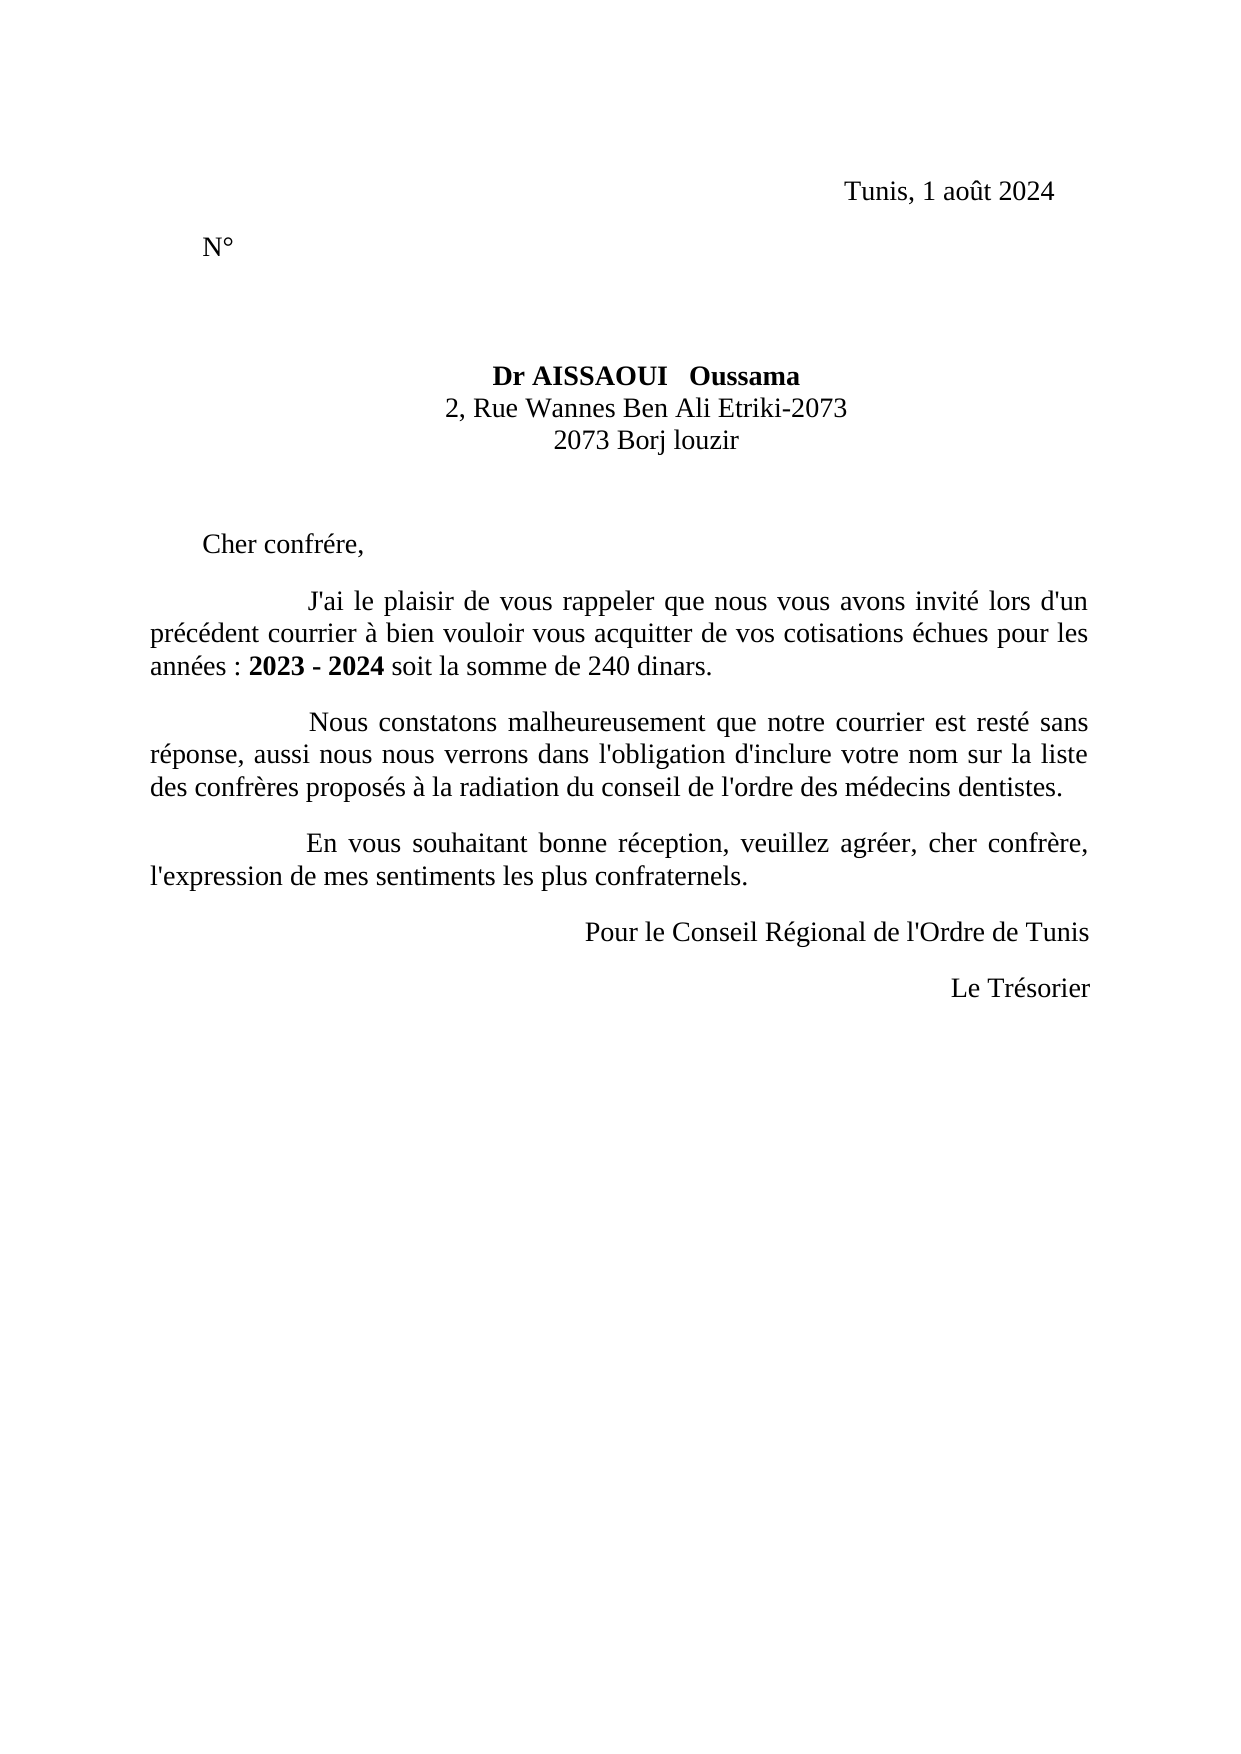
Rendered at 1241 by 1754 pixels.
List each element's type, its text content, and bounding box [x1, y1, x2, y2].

text Nous constatons malheureusement que notre courrier est resté sans réponse, aussi nous nous verrons dans l'obligation d'inclure votre nom sur la liste des confrères proposés à la radiation du conseil de l'ordre des médecins dentistes. [150, 705, 1090, 802]
text J'ai le plaisir de vous rappeler que nous vous avons invité lors d'un précédent courrier à bien vouloir vous acquitter de vos cotisations échues pour les années : 2023 - 2024 soit la somme de 240 dinars. [150, 584, 1090, 681]
text Le Trésorier [150, 971, 1090, 1004]
text En vous souhaitant bonne réception, veuillez agréer, cher confrère, l'expression de mes sentiments les plus confraternels. [150, 826, 1090, 891]
text Pour le Conseil Régional de l'Ordre de Tunis [150, 915, 1090, 947]
text Dr AISSAOUI Oussama 2, Rue Wannes Ben Ali Etriki-2073 2073 Borj louzir [150, 358, 1090, 456]
text N° [150, 230, 1090, 287]
text Tunis, 1 août 2024 [150, 174, 1090, 206]
text Cher confrére, [150, 528, 1090, 560]
